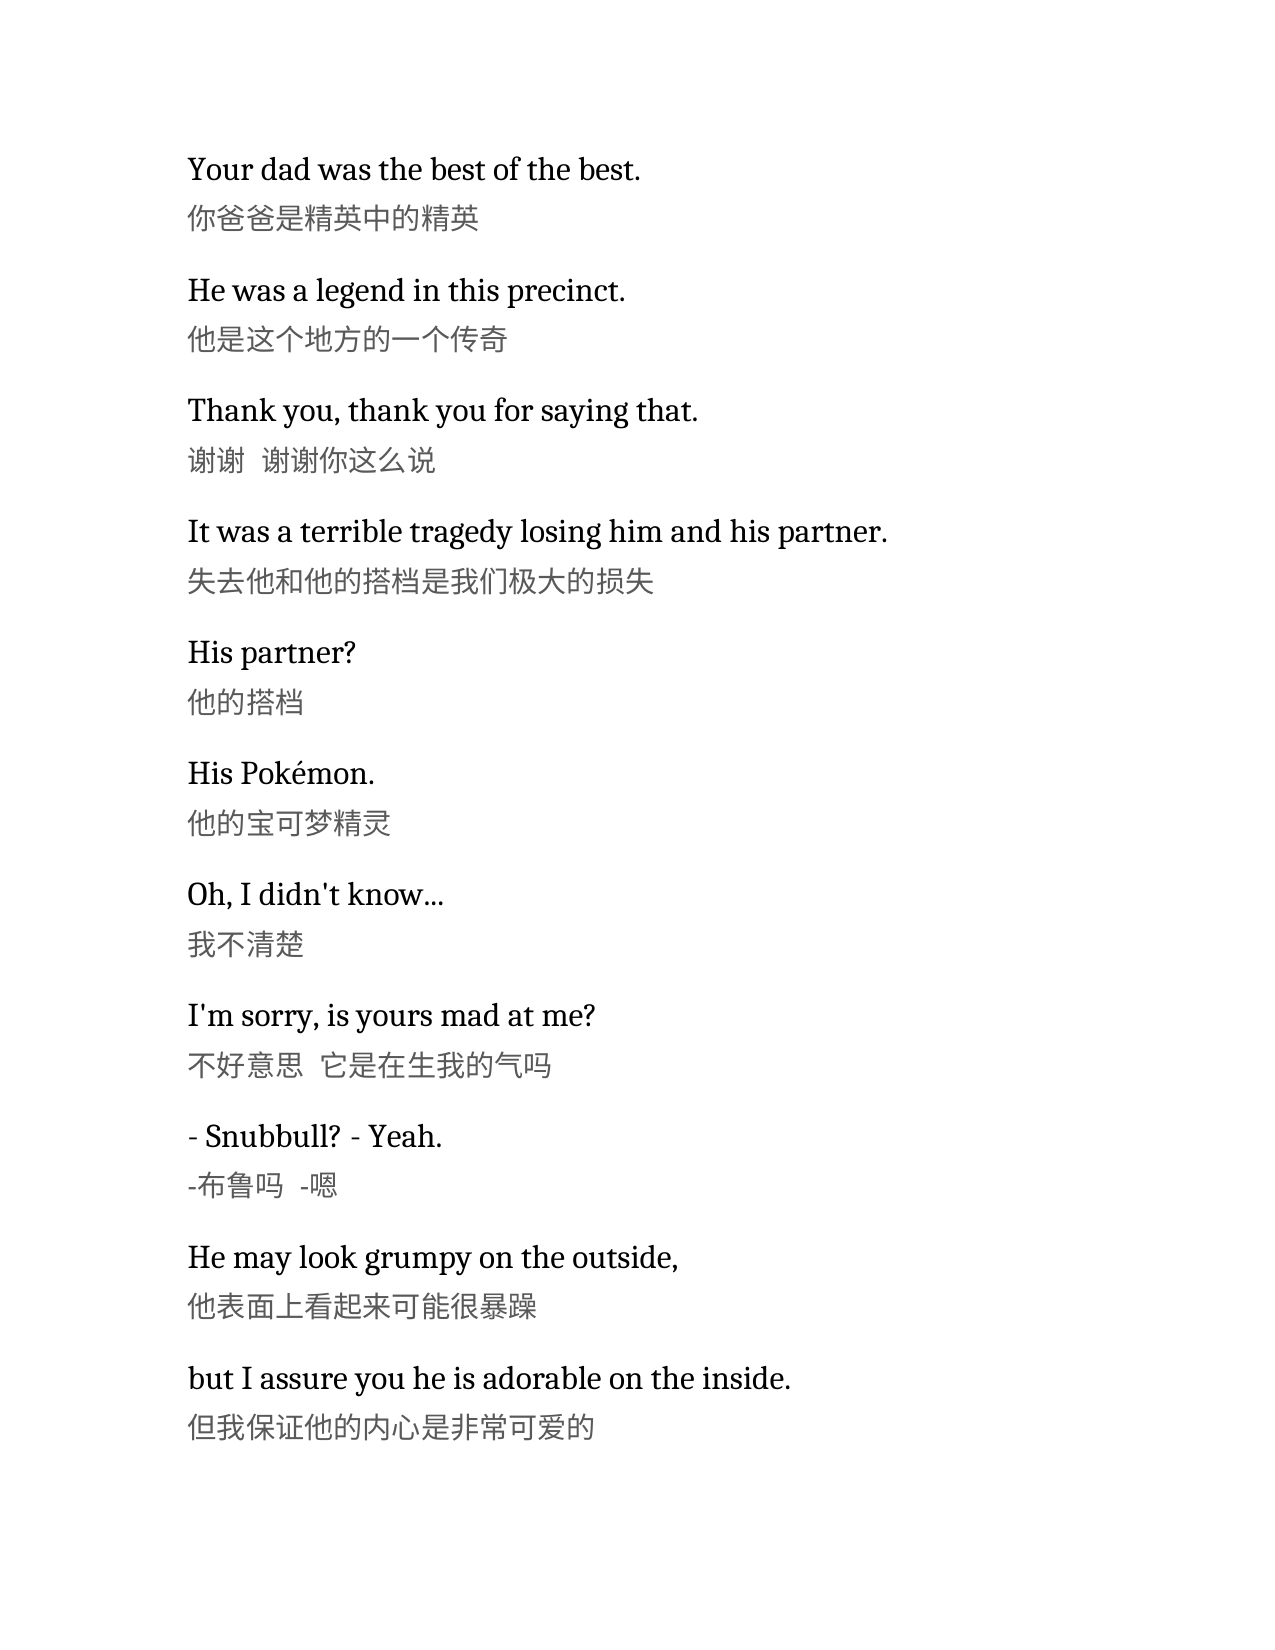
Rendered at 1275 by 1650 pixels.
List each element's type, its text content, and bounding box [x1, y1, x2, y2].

text -布鲁吗 -嗯 [187, 1166, 1087, 1205]
text - Snubbull? - Yeah. [187, 1117, 1087, 1156]
text Your dad was the best of the best. [187, 150, 1087, 188]
text 你爸爸是精英中的精英 [187, 198, 1087, 238]
text but I assure you he is adorable on the inside. [187, 1359, 1087, 1398]
text 但我保证他的内心是非常可爱的 [187, 1408, 1087, 1447]
text His partner? [187, 634, 1087, 672]
text 不好意思 它是在生我的气吗 [187, 1045, 1087, 1084]
text 谢谢 谢谢你这么说 [187, 440, 1087, 480]
text Thank you, thank you for saying that. [187, 392, 1087, 430]
text 失去他和他的搭档是我们极大的损失 [187, 561, 1087, 601]
text 他的搭档 [187, 682, 1087, 722]
text His Pokémon. [187, 755, 1087, 793]
text 他是这个地方的一个传奇 [187, 319, 1087, 359]
text It was a terrible tragedy losing him and his partner. [187, 513, 1087, 551]
text 我不清楚 [187, 924, 1087, 963]
text Oh, I didn't know... [187, 876, 1087, 914]
text 他的宝可梦精灵 [187, 803, 1087, 843]
text He may look grumpy on the outside, [187, 1238, 1087, 1277]
text 他表面上看起来可能很暴躁 [187, 1287, 1087, 1326]
text I'm sorry, is yours mad at me? [187, 997, 1087, 1035]
text He was a legend in this precinct. [187, 271, 1087, 309]
